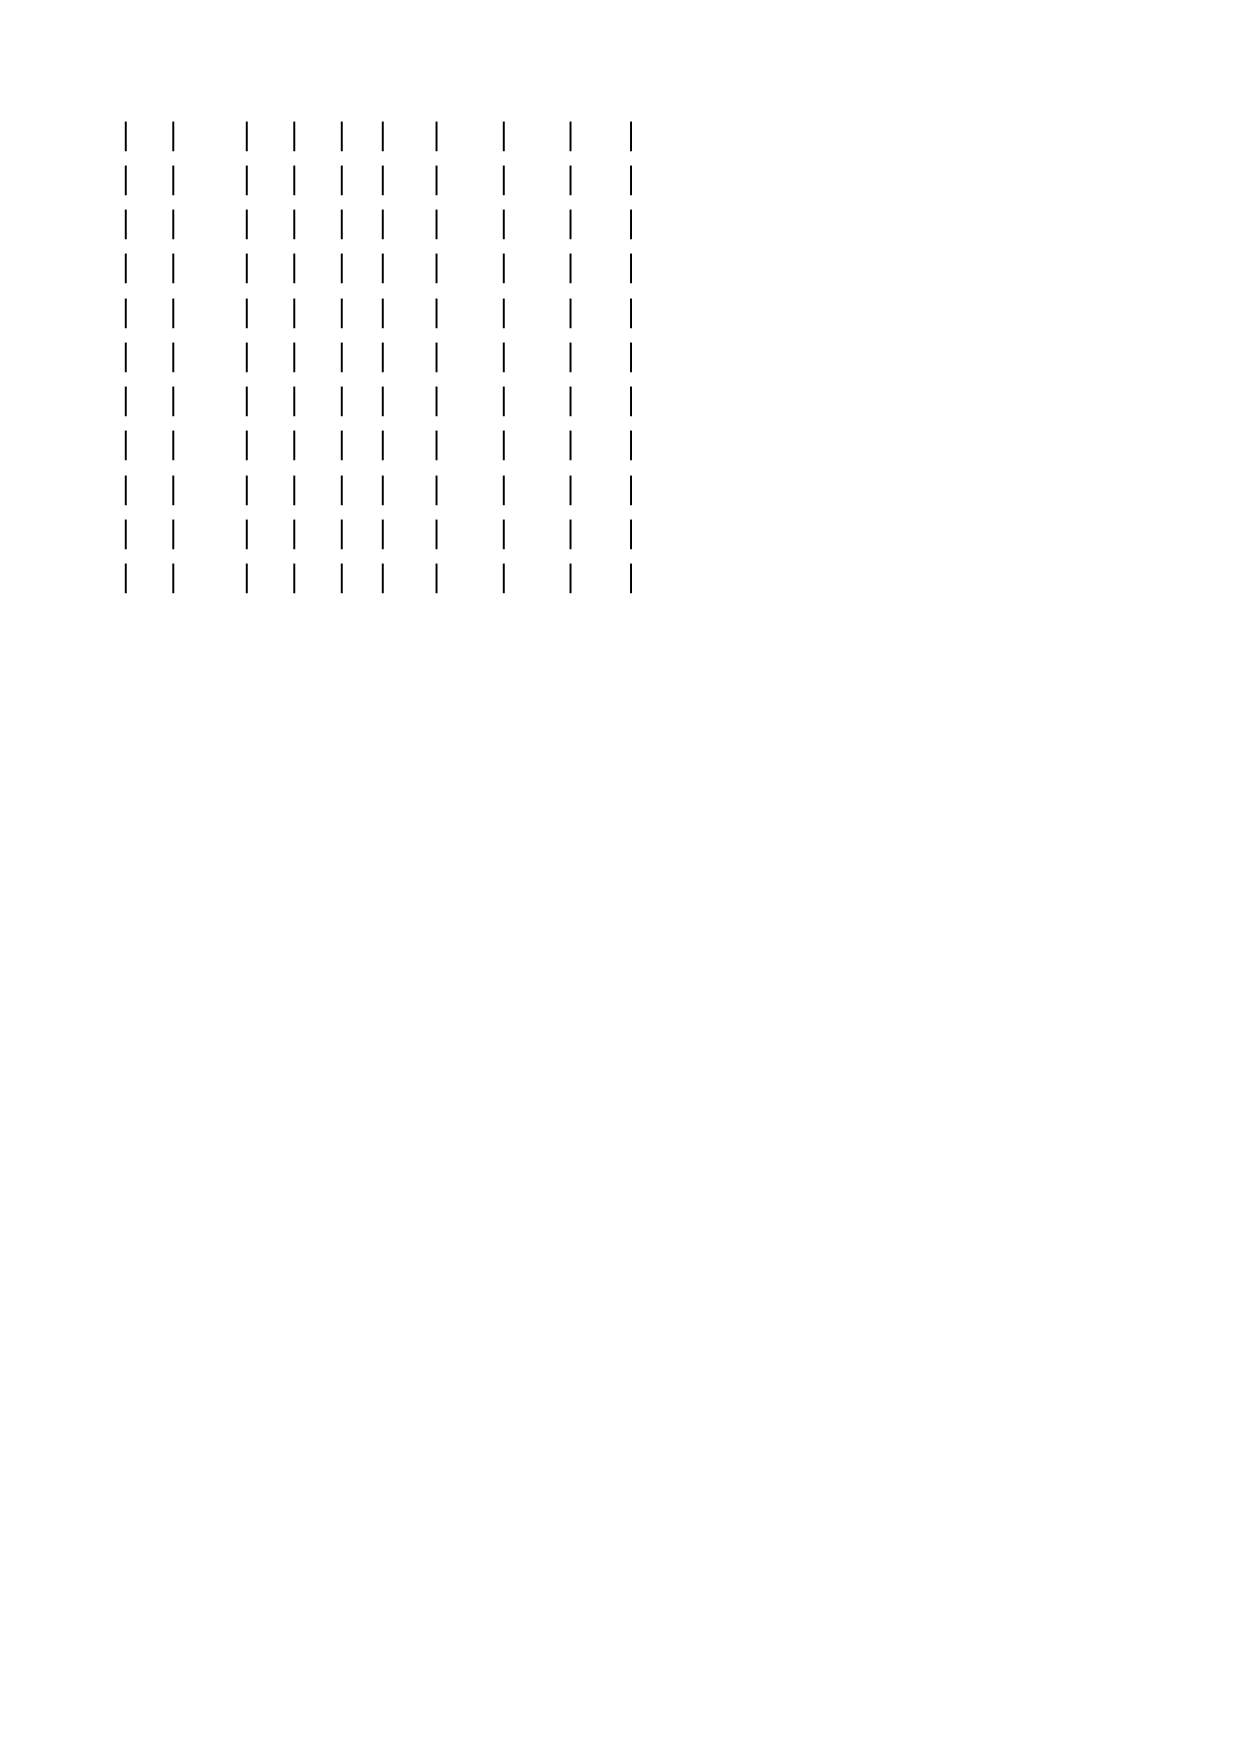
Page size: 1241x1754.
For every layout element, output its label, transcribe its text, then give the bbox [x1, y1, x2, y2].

text │ │ │ │ │ │ │ │ │ │ [118, 561, 1187, 595]
text │ │ │ │ │ │ │ │ │ │ [118, 251, 1187, 285]
text │ │ │ │ │ │ │ │ │ │ [118, 428, 1187, 462]
text │ │ │ │ │ │ │ │ │ │ [118, 118, 1187, 152]
text │ │ │ │ │ │ │ │ │ │ [118, 339, 1187, 373]
text │ │ │ │ │ │ │ │ │ │ [118, 162, 1187, 196]
text │ │ │ │ │ │ │ │ │ │ [118, 384, 1187, 418]
text │ │ │ │ │ │ │ │ │ │ [118, 517, 1187, 551]
text │ │ │ │ │ │ │ │ │ │ [118, 472, 1187, 506]
text │ │ │ │ │ │ │ │ │ │ [118, 207, 1187, 241]
text │ │ │ │ │ │ │ │ │ │ [118, 295, 1187, 329]
